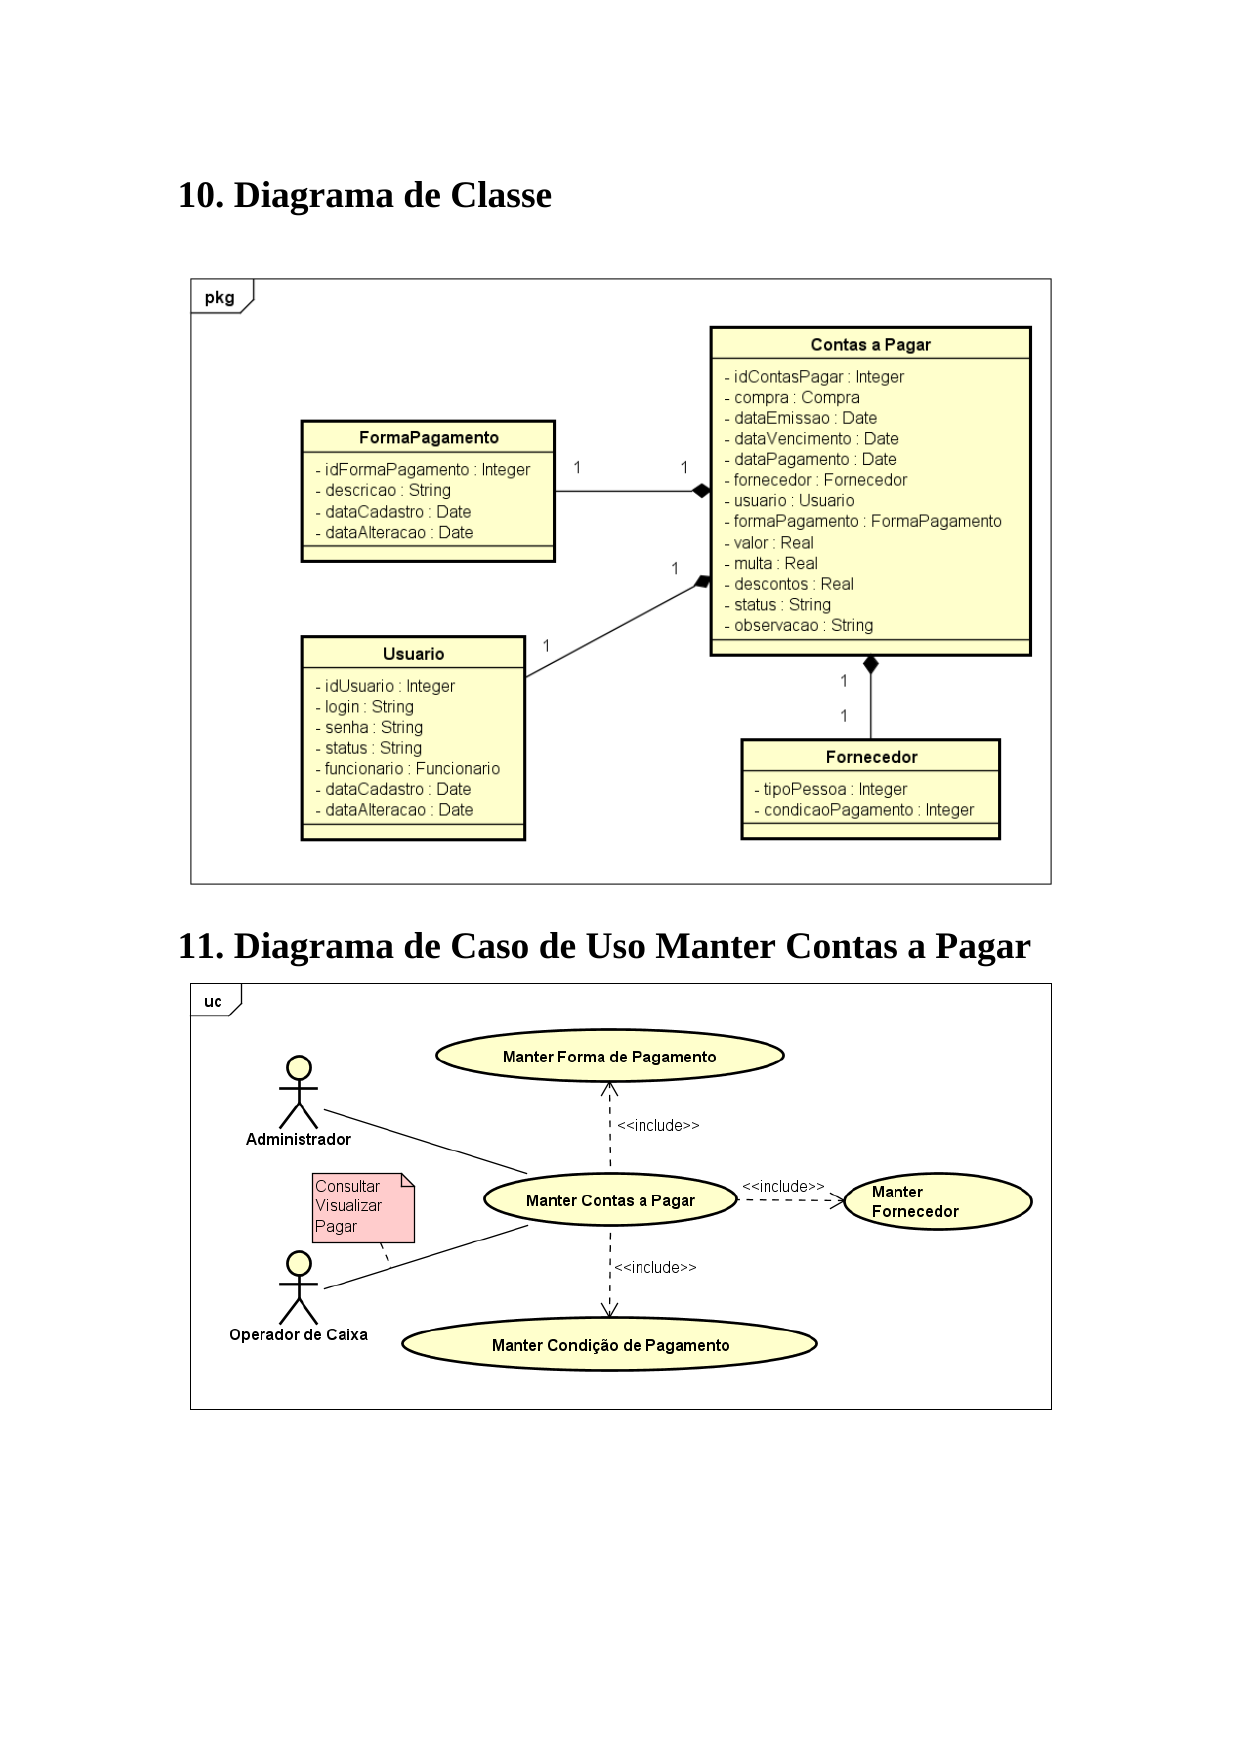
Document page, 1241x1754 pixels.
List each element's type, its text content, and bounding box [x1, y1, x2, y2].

picture [177, 970, 1063, 1421]
subtitle 11. Diagrama de Caso de Uso Manter Contas a Pagar [177, 924, 1063, 967]
subtitle 10. Diagrama de Classe [177, 173, 1063, 216]
picture [177, 266, 1063, 897]
